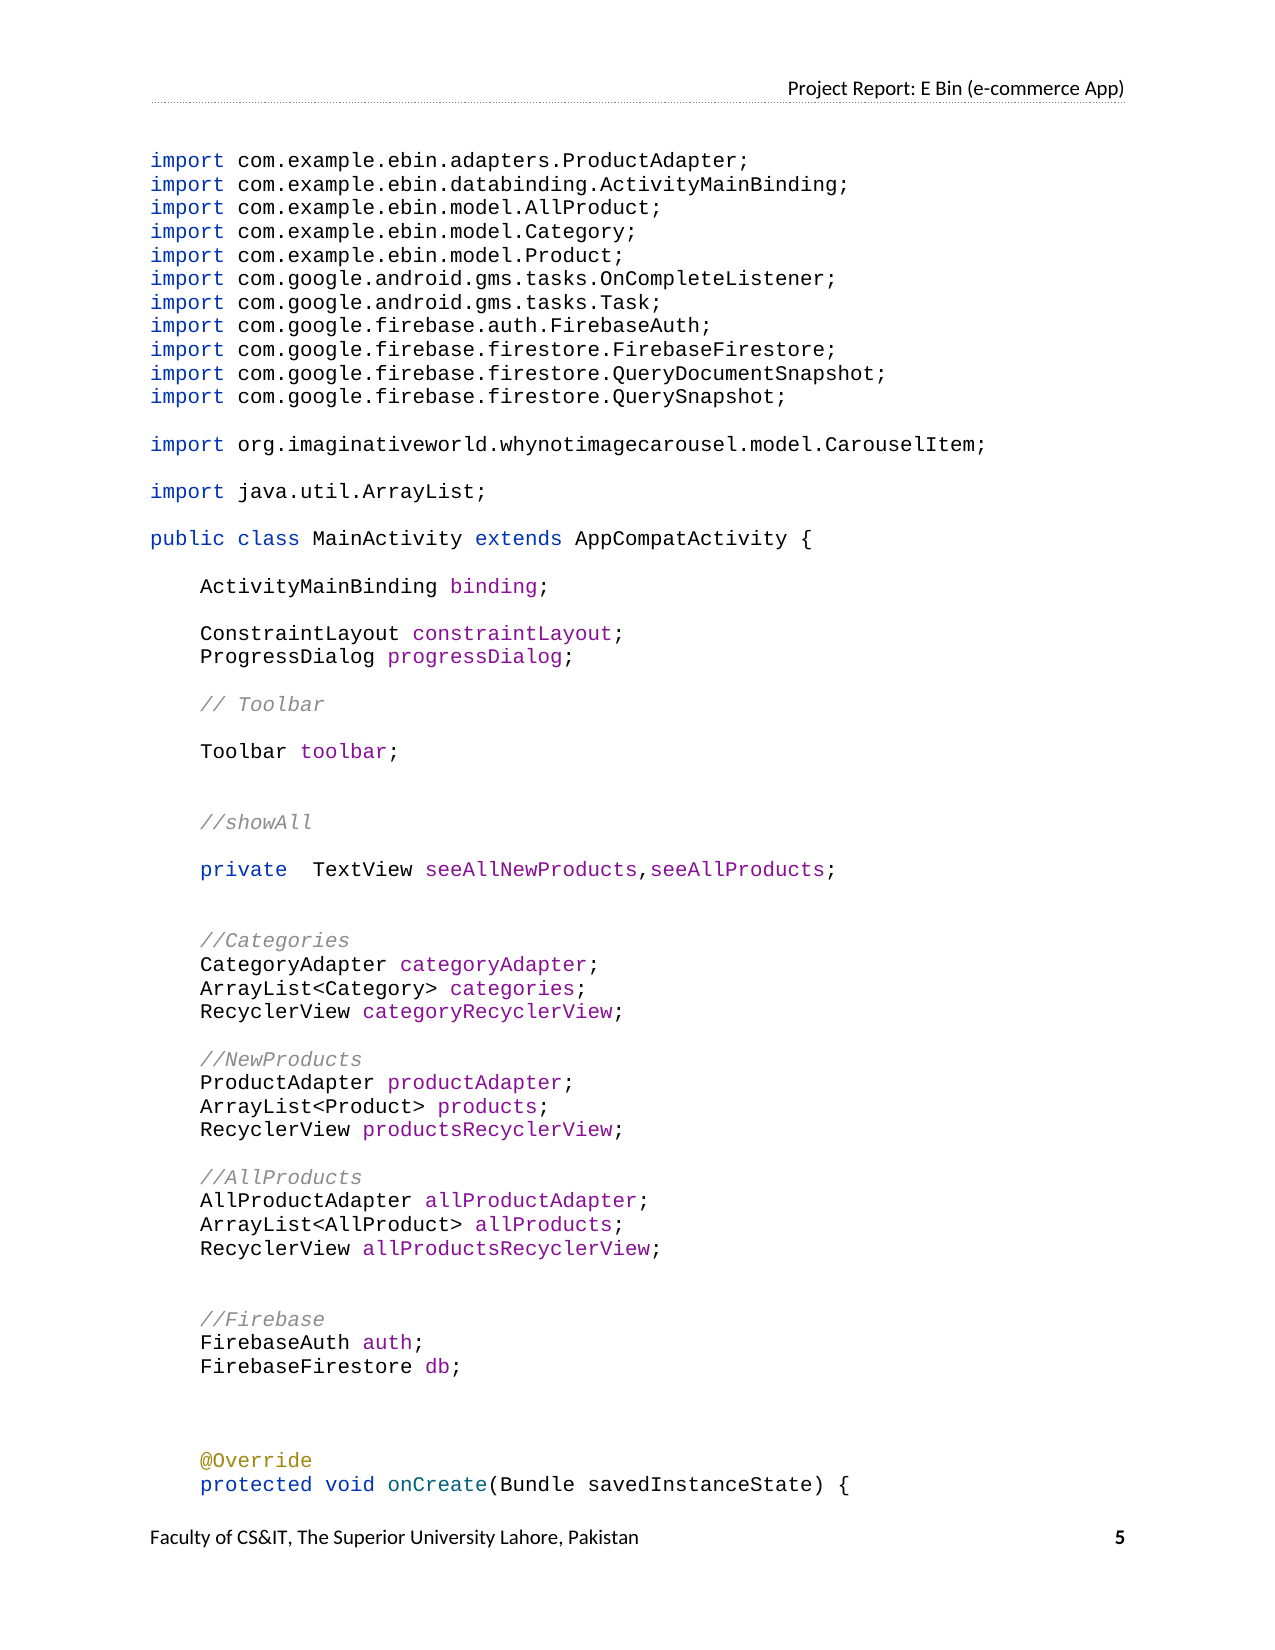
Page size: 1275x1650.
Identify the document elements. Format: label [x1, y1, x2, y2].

text [150, 150, 1125, 1498]
